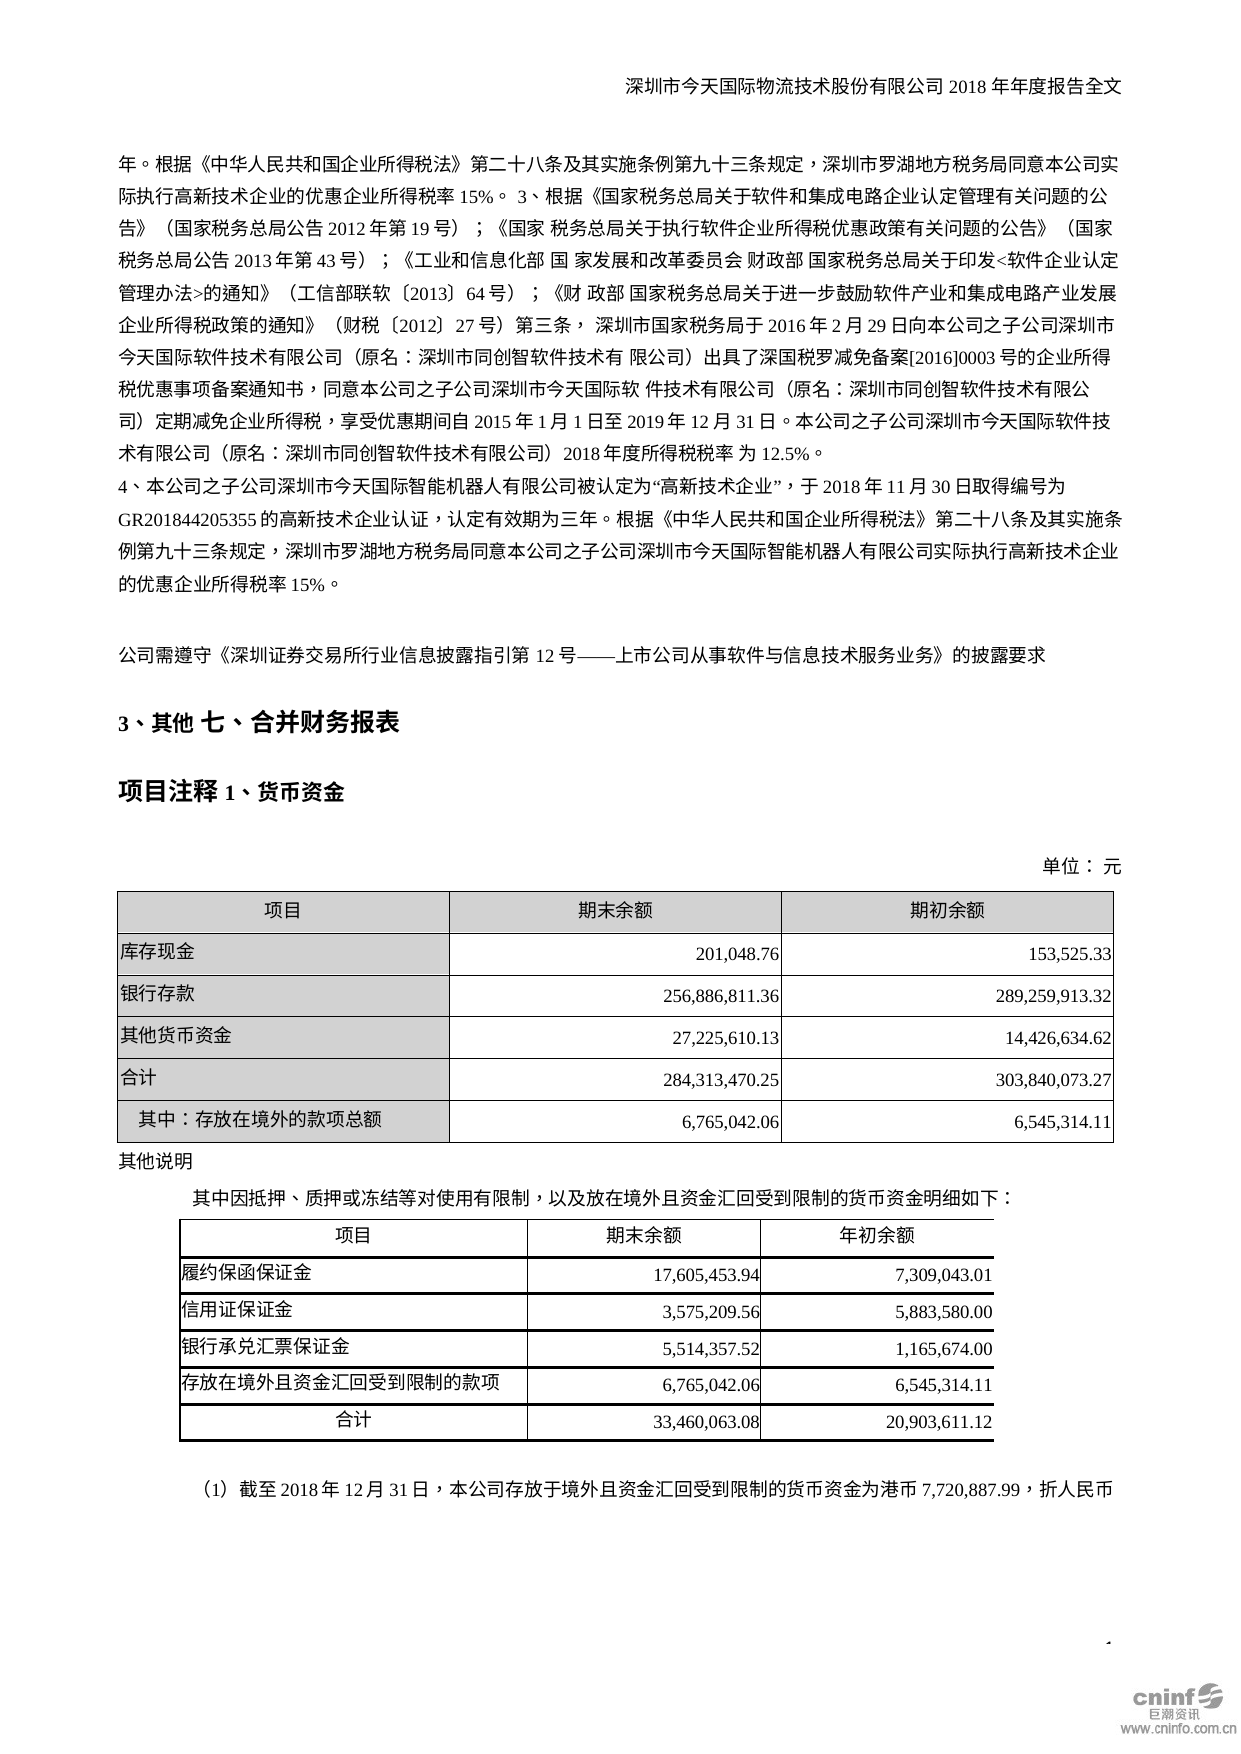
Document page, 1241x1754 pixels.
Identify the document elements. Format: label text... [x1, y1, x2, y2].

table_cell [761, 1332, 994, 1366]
text （1）截至2018年12月31日，本公司存放于境外且资金汇回受到限制的货币资金为港币7,720,887.99，折人民币 [192, 1477, 1124, 1502]
picture [1115, 1680, 1240, 1737]
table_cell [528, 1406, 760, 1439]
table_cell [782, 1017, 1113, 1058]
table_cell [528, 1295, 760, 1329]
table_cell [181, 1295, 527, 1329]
text 年。根据《中华人民共和国企业所得税法》第二十八条及其实施条例第九十三条规定，深圳市罗湖地方税务局同意本公司实 际执行高新技术企业的优惠企业所得税率15%。 3、根据《国家税务总局关于软件和集成电路企业认定管理有关问题的公告》（国家税务总局公告2012年第19号）；《国家 税务总局关于执行软件企业所得税优惠政策有关问题的公告》（国家税务总局公告2013年第43号）；《工业和信息化部 国 家发展和改革委员会 财政部 国家税务总局关于印发<软件企业认定管理办法>的通知》（工信部联软〔2013〕64号）；《财 政部 国家税务总局关于进一步鼓励软件产业和集成电路产业发展企业所得税政策的通知》（财税〔2012〕27号）第三条， 深圳市国家税务局于2016年2月29日向本公司之子公司深圳市今天国际软件技术有限公司（原名：深圳市同创智软件技术有 限公司）出具了深国税罗减免备案[2016]0003号的企业所得税优惠事项备案通知书，同意本公司之子公司深圳市今天国际软 件技术有限公司（原名：深圳市同创智软件技术有限公司）定期减免企业所得税，享受优惠期间自2015年1月1日至2019年12 月31日。本公司之子公司深圳市今天国际软件技术有限公司（原名：深圳市同创智软件技术有限公司）2018年度所得税税率 为12.5%。 [118, 151, 1124, 466]
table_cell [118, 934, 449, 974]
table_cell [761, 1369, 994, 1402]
text 单位： 元 [118, 853, 1122, 879]
text 4、本公司之子公司深圳市今天国际智能机器人有限公司被认定为“高新技术企业”，于2018年11月30日取得编号为 GR201844205355的高新技术企业认证，认定有效期为三年。根据《中华人民共和国企业所得税法》第二十八条及其实施条 例第九十三条规定，深圳市罗湖地方税务局同意本公司之子公司深圳市今天国际智能机器人有限公司实际执行高新技术企业 的优惠企业所得税率15%。 [118, 473, 1124, 597]
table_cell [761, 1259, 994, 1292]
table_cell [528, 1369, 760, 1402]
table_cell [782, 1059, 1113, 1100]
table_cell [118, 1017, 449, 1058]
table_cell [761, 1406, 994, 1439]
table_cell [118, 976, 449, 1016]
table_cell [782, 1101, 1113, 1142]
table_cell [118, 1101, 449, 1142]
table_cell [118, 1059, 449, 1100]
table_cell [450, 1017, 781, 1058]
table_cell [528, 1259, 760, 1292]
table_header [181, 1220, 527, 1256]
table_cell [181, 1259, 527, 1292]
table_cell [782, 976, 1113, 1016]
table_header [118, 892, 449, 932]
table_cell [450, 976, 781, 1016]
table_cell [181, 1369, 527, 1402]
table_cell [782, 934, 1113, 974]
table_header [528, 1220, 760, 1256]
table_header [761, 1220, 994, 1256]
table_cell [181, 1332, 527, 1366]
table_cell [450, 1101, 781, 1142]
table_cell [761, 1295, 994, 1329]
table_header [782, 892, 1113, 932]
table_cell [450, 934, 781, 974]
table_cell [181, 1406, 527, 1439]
text 3、其他 七、合并财务报表项目注释 1、货币资金 [118, 705, 421, 808]
text 其中因抵押、质押或冻结等对使用有限制，以及放在境外且资金汇回受到限制的货币资金明细如下： [192, 1186, 1124, 1211]
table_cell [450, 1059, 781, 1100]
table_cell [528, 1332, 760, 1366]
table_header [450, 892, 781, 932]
text 公司需遵守《深圳证券交易所行业信息披露指引第 12 号——上市公司从事软件与信息技术服务业务》的披露要求 [118, 642, 1124, 668]
text 其他说明 [118, 1148, 1124, 1174]
